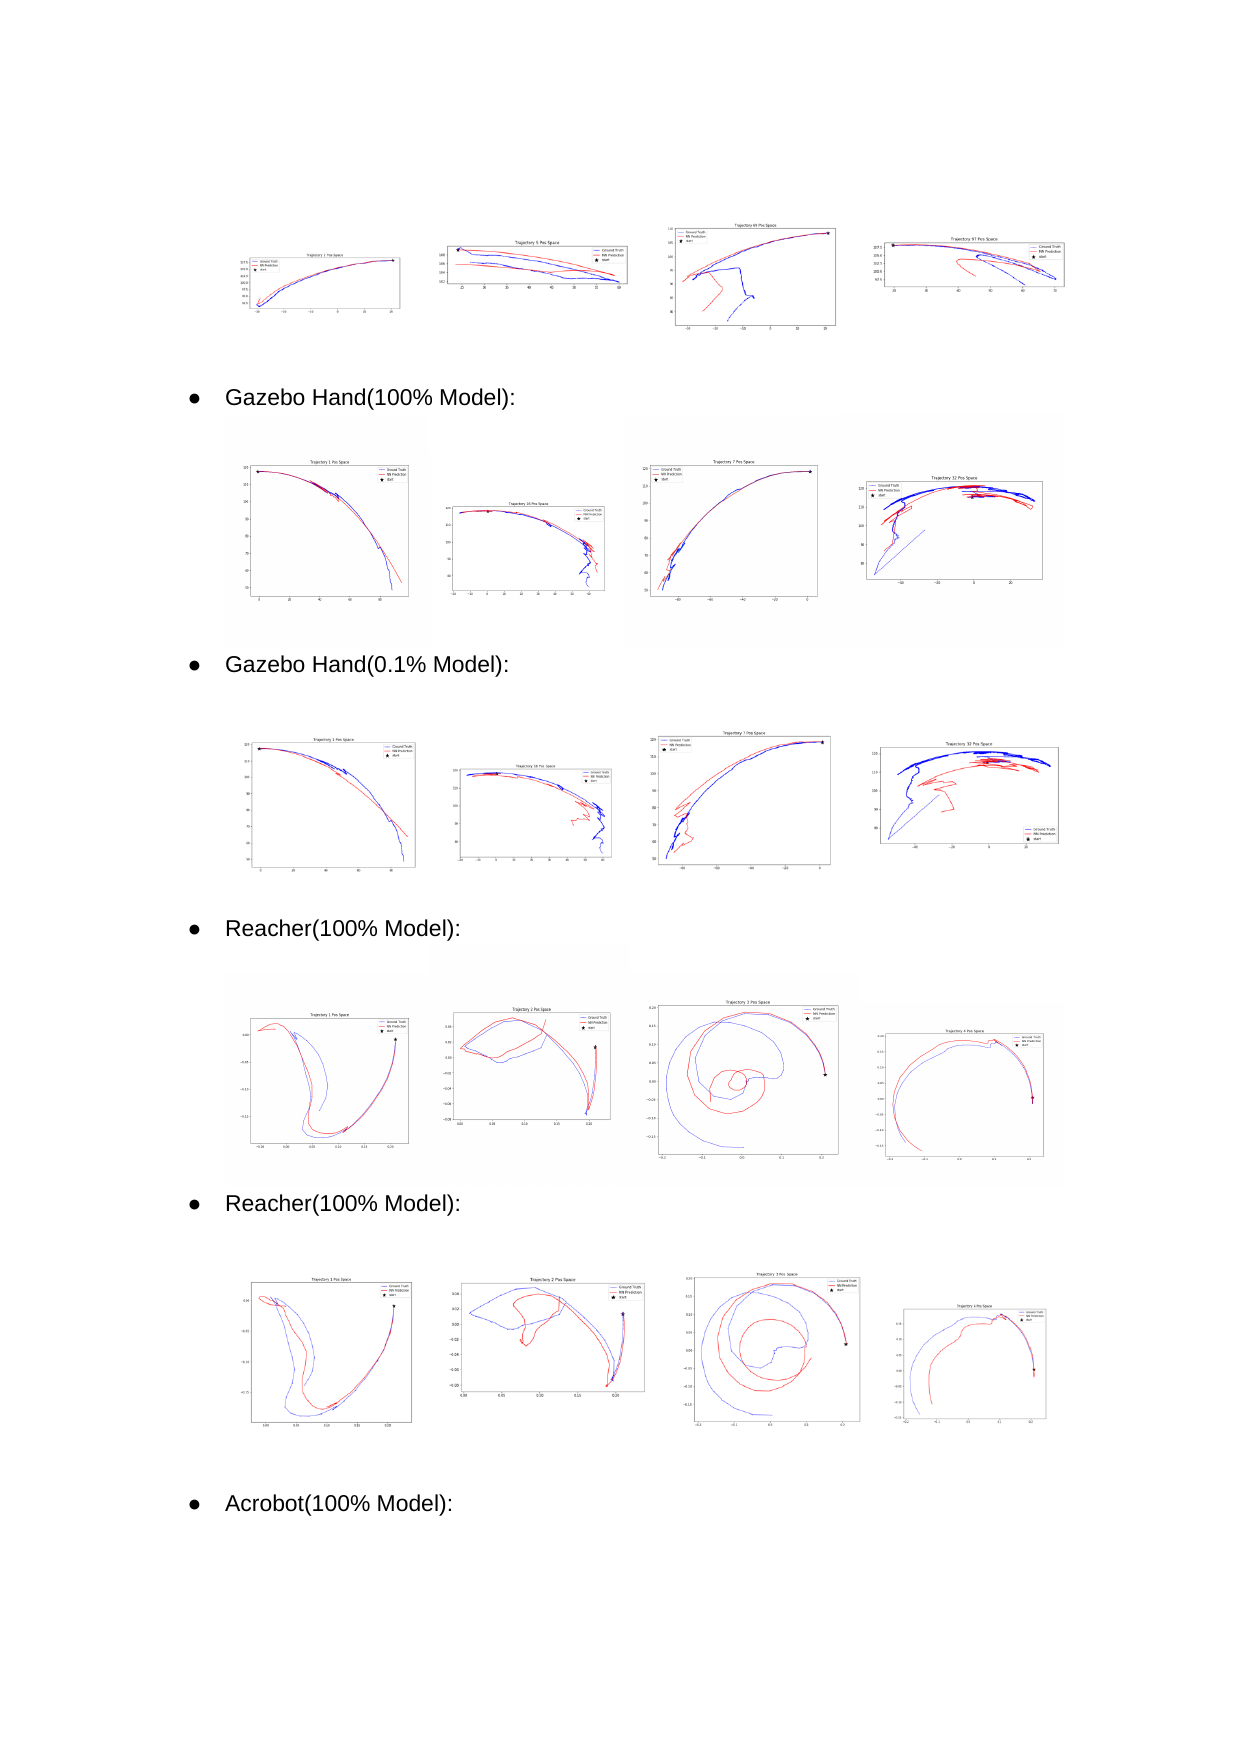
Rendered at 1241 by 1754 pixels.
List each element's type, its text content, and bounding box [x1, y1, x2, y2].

list Acrobot(100% Model): [187, 1490, 1090, 1516]
picture [225, 414, 1065, 647]
list Reacher(100% Model): [187, 1189, 1090, 1216]
list Gazebo Hand(0.1% Model): [187, 651, 1090, 677]
list Gazebo Hand(100% Model): [187, 384, 1090, 411]
picture [225, 944, 1064, 1186]
picture [225, 681, 1081, 911]
picture [225, 150, 1087, 381]
picture [225, 1219, 1064, 1456]
list Reacher(100% Model): [187, 914, 1090, 941]
